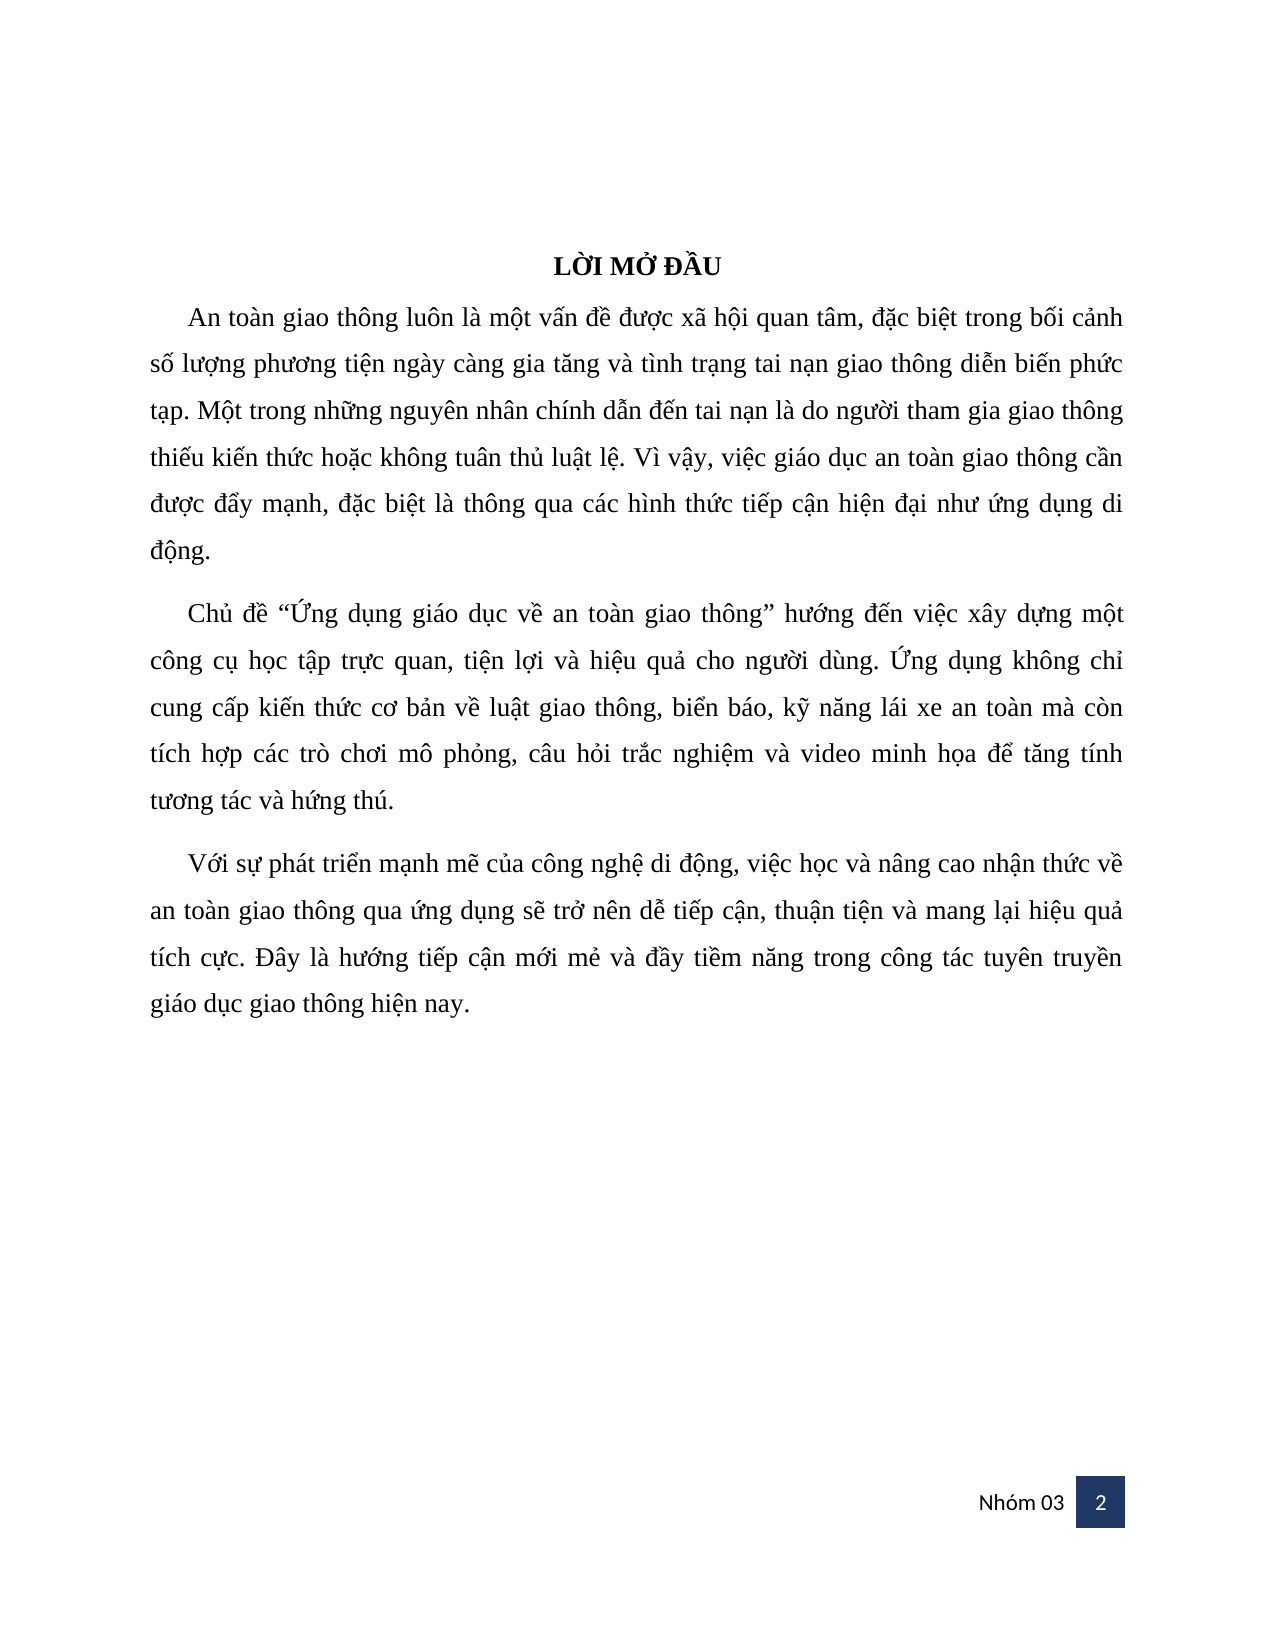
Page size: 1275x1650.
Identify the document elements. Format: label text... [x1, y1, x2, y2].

text LỜI MỞ ĐẦU [150, 250, 1125, 282]
text An toàn giao thông luôn là một vấn đề được xã hội quan tâm, đặc biệt trong bối cảnh số lượng phương tiện ngày càng gia tăng và tình trạng tai nạn giao thông diễn biến phức tạp. Một trong những nguyên nhân chính dẫn đến tai nạn là do người tham gia giao thông thiếu kiến thức hoặc không tuân thủ luật lệ. Vì vậy, việc giáo dục an toàn giao thông cần được đẩy mạnh, đặc biệt là thông qua các hình thức tiếp cận hiện đại như ứng dụng di động. [150, 301, 1125, 565]
text Với sự phát triển mạnh mẽ của công nghệ di động, việc học và nâng cao nhận thức về an toàn giao thông qua ứng dụng sẽ trở nên dễ tiếp cận, thuận tiện và mang lại hiệu quả tích cực. Đây là hướng tiếp cận mới mẻ và đầy tiềm năng trong công tác tuyên truyền giáo dục giao thông hiện nay. [150, 847, 1125, 1018]
text Chủ đề “Ứng dụng giáo dục về an toàn giao thông” hướng đến việc xây dựng một công cụ học tập trực quan, tiện lợi và hiệu quả cho người dùng. Ứng dụng không chỉ cung cấp kiến thức cơ bản về luật giao thông, biển báo, kỹ năng lái xe an toàn mà còn tích hợp các trò chơi mô phỏng, câu hỏi trắc nghiệm và video minh họa để tăng tính tương tác và hứng thú. [150, 597, 1125, 815]
